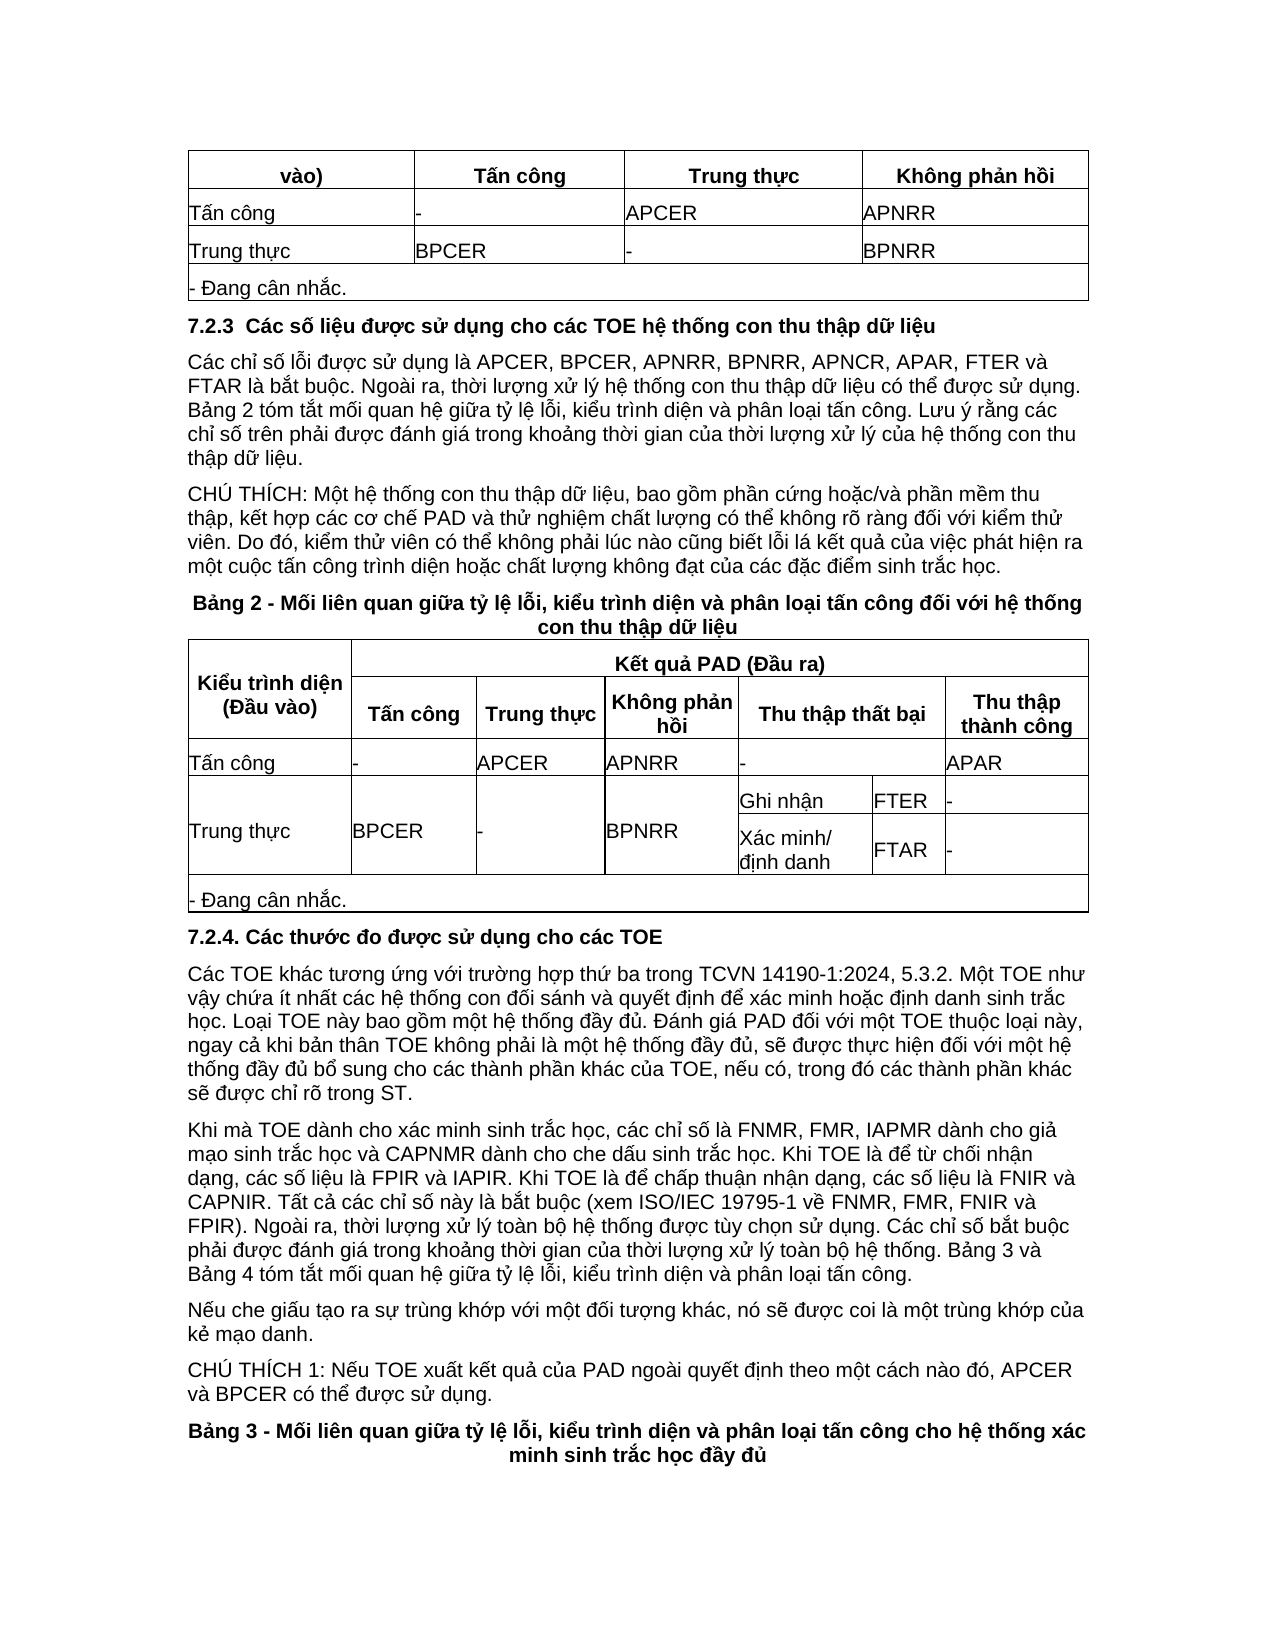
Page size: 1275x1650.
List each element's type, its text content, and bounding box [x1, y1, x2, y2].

table_cell - [625, 226, 862, 262]
table_cell Xác minh/ định danh [739, 814, 872, 874]
table_cell - [352, 739, 476, 775]
table_cell FTER [873, 776, 945, 812]
table_cell Ghi nhận [739, 776, 872, 812]
table_cell Không phản hồi [863, 151, 1088, 187]
table_cell Trung thực [625, 151, 862, 187]
table_cell APNRR [606, 739, 738, 775]
table_cell Không phản hồi [606, 677, 738, 737]
table_cell - [946, 776, 1088, 812]
text Các TOE khác tương ứng với trường hợp thứ ba trong TCVN 14190-1:2024, 5.3.2. Một TOE như vậy chứa ít nhất các hệ thống con đối sánh và quyết định để xác minh hoặc định danh sinh trắc học. Loại TOE này bao gồm một hệ thống đầy đủ. Đánh giá PAD đối với một TOE thuộc loại này, ngay cả khi bản thân TOE không phải là một hệ thống đầy đủ, sẽ được thực hiện đối với một hệ thống đầy đủ bổ sung cho các thành phần khác của TOE, nếu có, trong đó các thành phần khác sẽ được chỉ rõ trong ST. [187, 961, 1087, 1105]
table_cell - [946, 814, 1088, 874]
table_cell APCER [625, 189, 862, 225]
table_cell Thu thập thành công [946, 677, 1088, 737]
table_cell Trung thực [477, 677, 604, 737]
table_cell APCER [477, 739, 604, 775]
text 7.2.3 Các số liệu được sử dụng cho các TOE hệ thống con thu thập dữ liệu [187, 313, 1087, 337]
table_cell - Đang cân nhắc. [189, 264, 1088, 300]
text CHÚ THÍCH: Một hệ thống con thu thập dữ liệu, bao gồm phần cứng hoặc/và phần mềm thu thập, kết hợp các cơ chế PAD và thử nghiệm chất lượng có thể không rõ ràng đối với kiểm thử viên. Do đó, kiểm thử viên có thể không phải lúc nào cũng biết lỗi lá kết quả của việc phát hiện ra một cuộc tấn công trình diện hoặc chất lượng không đạt của các đặc điểm sinh trắc học. [187, 482, 1087, 578]
table_cell BPCER [415, 226, 624, 262]
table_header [189, 151, 414, 187]
table_cell BPNRR [863, 226, 1088, 262]
table_cell - [415, 189, 624, 225]
text CHÚ THÍCH 1: Nếu TOE xuất kết quả của PAD ngoài quyết định theo một cách nào đó, APCER và BPCER có thể được sử dụng. [187, 1358, 1087, 1406]
table_cell Tấn công [352, 677, 476, 737]
table_cell Trung thực [189, 226, 414, 262]
table_cell BPNRR [606, 776, 738, 874]
table_cell Tấn công [189, 189, 414, 225]
text Các chỉ số lỗi được sử dụng là APCER, BPCER, APNRR, BPNRR, APNCR, APAR, FTER và FTAR là bắt buộc. Ngoài ra, thời lượng xử lý hệ thống con thu thập dữ liệu có thể được sử dụng. Bảng 2 tóm tắt mối quan hệ giữa tỷ lệ lỗi, kiểu trình diện và phân loại tấn công. Lưu ý rằng các chỉ số trên phải được đánh giá trong khoảng thời gian của thời lượng xử lý của hệ thống con thu thập dữ liệu. [187, 350, 1087, 470]
text 7.2.4. Các thước đo được sử dụng cho các TOE [187, 925, 1087, 949]
text Bảng 2 - Mối liên quan giữa tỷ lệ lỗi, kiểu trình diện và phân loại tấn công đối với hệ thống con thu thập dữ liệu [187, 591, 1087, 638]
table_cell BPCER [352, 776, 476, 874]
table_header Kiểu trình diện (Đầu vào) [189, 640, 351, 737]
table_cell APNRR [863, 189, 1088, 225]
table_cell Trung thực [189, 776, 351, 874]
table_cell Tấn công [415, 151, 624, 187]
table_cell Tấn công [189, 739, 351, 775]
text Nếu che giấu tạo ra sự trùng khớp với một đối tượng khác, nó sẽ được coi là một trùng khớp của kẻ mạo danh. [187, 1298, 1087, 1346]
text Bảng 3 - Mối liên quan giữa tỷ lệ lỗi, kiểu trình diện và phân loại tấn công cho hệ thống xác minh sinh trắc học đầy đủ [187, 1419, 1087, 1467]
text Khi mà TOE dành cho xác minh sinh trắc học, các chỉ số là FNMR, FMR, IAPMR dành cho giả mạo sinh trắc học và CAPNMR dành cho che dấu sinh trắc học. Khi TOE là để từ chối nhận dạng, các số liệu là FPIR và IAPIR. Khi TOE là để chấp thuận nhận dạng, các số liệu là FNIR và CAPNIR. Tất cả các chỉ số này là bắt buộc (xem ISO/IEC 19795-1 về FNMR, FMR, FNIR và FPIR). Ngoài ra, thời lượng xử lý toàn bộ hệ thống được tùy chọn sử dụng. Các chỉ số bắt buộc phải được đánh giá trong khoảng thời gian của thời lượng xử lý toàn bộ hệ thống. Bảng 3 và Bảng 4 tóm tắt mối quan hệ giữa tỷ lệ lỗi, kiểu trình diện và phân loại tấn công. [187, 1118, 1087, 1285]
table_cell - [739, 739, 945, 775]
table_cell - [477, 776, 604, 874]
table_cell APAR [946, 739, 1088, 775]
table_header Kết quả PAD (Đầu ra) [352, 640, 1088, 676]
table_cell - Đang cân nhắc. [189, 875, 1088, 911]
table_cell FTAR [873, 814, 945, 874]
table_cell Thu thập thất bại [739, 677, 945, 737]
